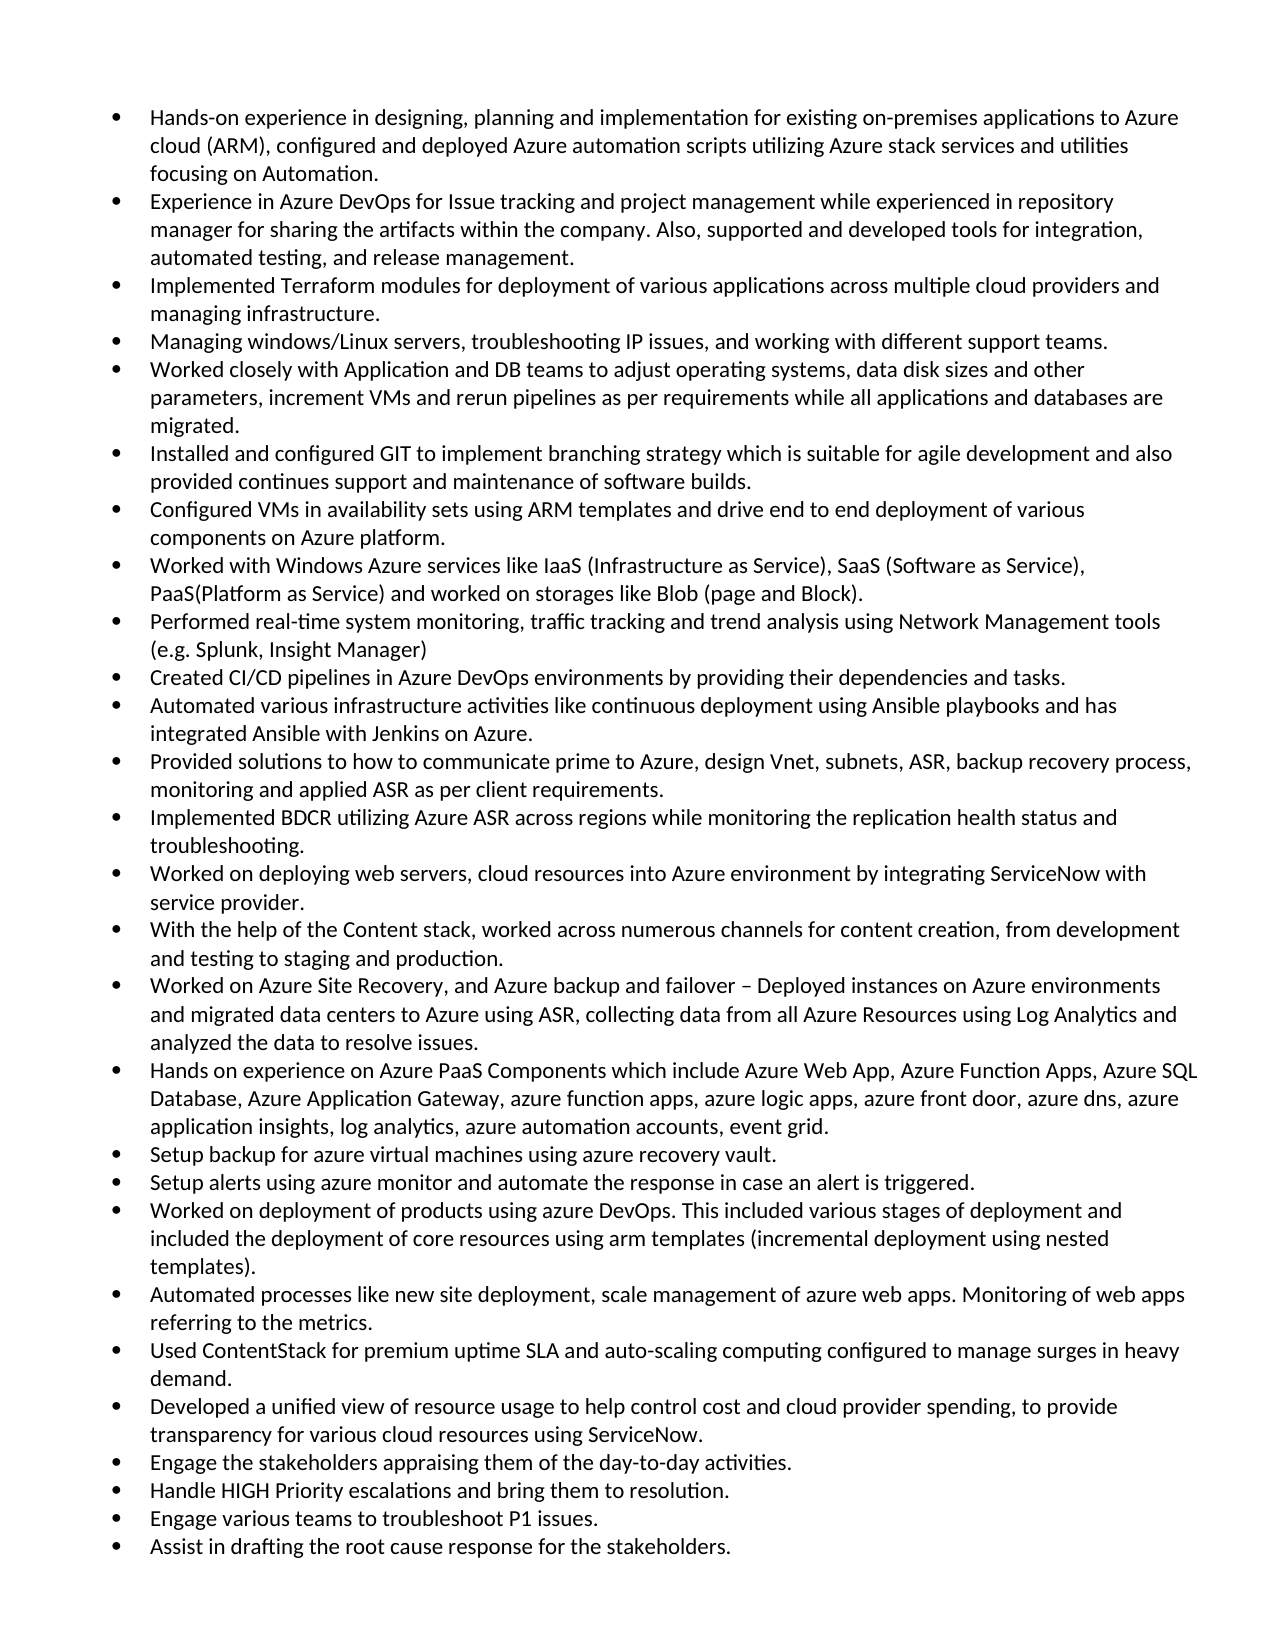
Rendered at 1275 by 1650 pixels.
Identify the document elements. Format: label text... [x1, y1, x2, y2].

list Experience in Azure DevOps for Issue tracking and project management while experienced in repository manager for sharing the artifacts within the company. Also, supported and developed tools for integration, automated testing, and release management. [112, 187, 1200, 271]
list Performed real-time system monitoring, traffic tracking and trend analysis using Network Management tools (e.g. Splunk, Insight Manager) [112, 607, 1200, 663]
list Managing windows/Linux servers, troubleshooting IP issues, and working with different support teams. [112, 327, 1200, 355]
list Hands on experience on Azure PaaS Components which include Azure Web App, Azure Function Apps, Azure SQL Database, Azure Application Gateway, azure function apps, azure logic apps, azure front door, azure dns, azure application insights, log analytics, azure automation accounts, event grid. [112, 1056, 1200, 1140]
list Implemented Terraform modules for deployment of various applications across multiple cloud providers and managing infrastructure. [112, 271, 1200, 327]
list Worked closely with Application and DB teams to adjust operating systems, data disk sizes and other parameters, increment VMs and rerun pipelines as per requirements while all applications and databases are migrated. [112, 355, 1200, 439]
list Automated processes like new site deployment, scale management of azure web apps. Monitoring of web apps referring to the metrics. [112, 1280, 1200, 1336]
list Installed and configured GIT to implement branching strategy which is suitable for agile development and also provided continues support and maintenance of software builds. [112, 439, 1200, 495]
list Created CI/CD pipelines in Azure DevOps environments by providing their dependencies and tasks. [112, 663, 1200, 691]
list Worked on deploying web servers, cloud resources into Azure environment by integrating ServiceNow with service provider. [112, 859, 1200, 916]
list Assist in drafting the root cause response for the stakeholders. [112, 1532, 1200, 1560]
list With the help of the Content stack, worked across numerous channels for content creation, from development and testing to staging and production. [112, 916, 1200, 972]
list Engage the stakeholders appraising them of the day-to-day activities. [112, 1448, 1200, 1476]
list Worked with Windows Azure services like IaaS (Infrastructure as Service), SaaS (Software as Service), PaaS(Platform as Service) and worked on storages like Blob (page and Block). [112, 551, 1200, 607]
list Developed a unified view of resource usage to help control cost and cloud provider spending, to provide transparency for various cloud resources using ServiceNow. [112, 1392, 1200, 1448]
list Handle HIGH Priority escalations and bring them to resolution. [112, 1476, 1200, 1504]
list Worked on Azure Site Recovery, and Azure backup and failover – Deployed instances on Azure environments and migrated data centers to Azure using ASR, collecting data from all Azure Resources using Log Analytics and analyzed the data to resolve issues. [112, 972, 1200, 1056]
list Implemented BDCR utilizing Azure ASR across regions while monitoring the replication health status and troubleshooting. [112, 803, 1200, 859]
list Automated various infrastructure activities like continuous deployment using Ansible playbooks and has integrated Ansible with Jenkins on Azure. [112, 691, 1200, 747]
list Worked on deployment of products using azure DevOps. This included various stages of deployment and included the deployment of core resources using arm templates (incremental deployment using nested templates). [112, 1196, 1200, 1280]
list Used ContentStack for premium uptime SLA and auto-scaling computing configured to manage surges in heavy demand. [112, 1336, 1200, 1392]
list Setup alerts using azure monitor and automate the response in case an alert is triggered. [112, 1168, 1200, 1196]
list Engage various teams to troubleshoot P1 issues. [112, 1504, 1200, 1532]
list Hands-on experience in designing, planning and implementation for existing on-premises applications to Azure cloud (ARM), configured and deployed Azure automation scripts utilizing Azure stack services and utilities focusing on Automation. [112, 103, 1200, 187]
list Provided solutions to how to communicate prime to Azure, design Vnet, subnets, ASR, backup recovery process, monitoring and applied ASR as per client requirements. [112, 747, 1200, 803]
list Setup backup for azure virtual machines using azure recovery vault. [112, 1140, 1200, 1168]
list Configured VMs in availability sets using ARM templates and drive end to end deployment of various components on Azure platform. [112, 495, 1200, 551]
